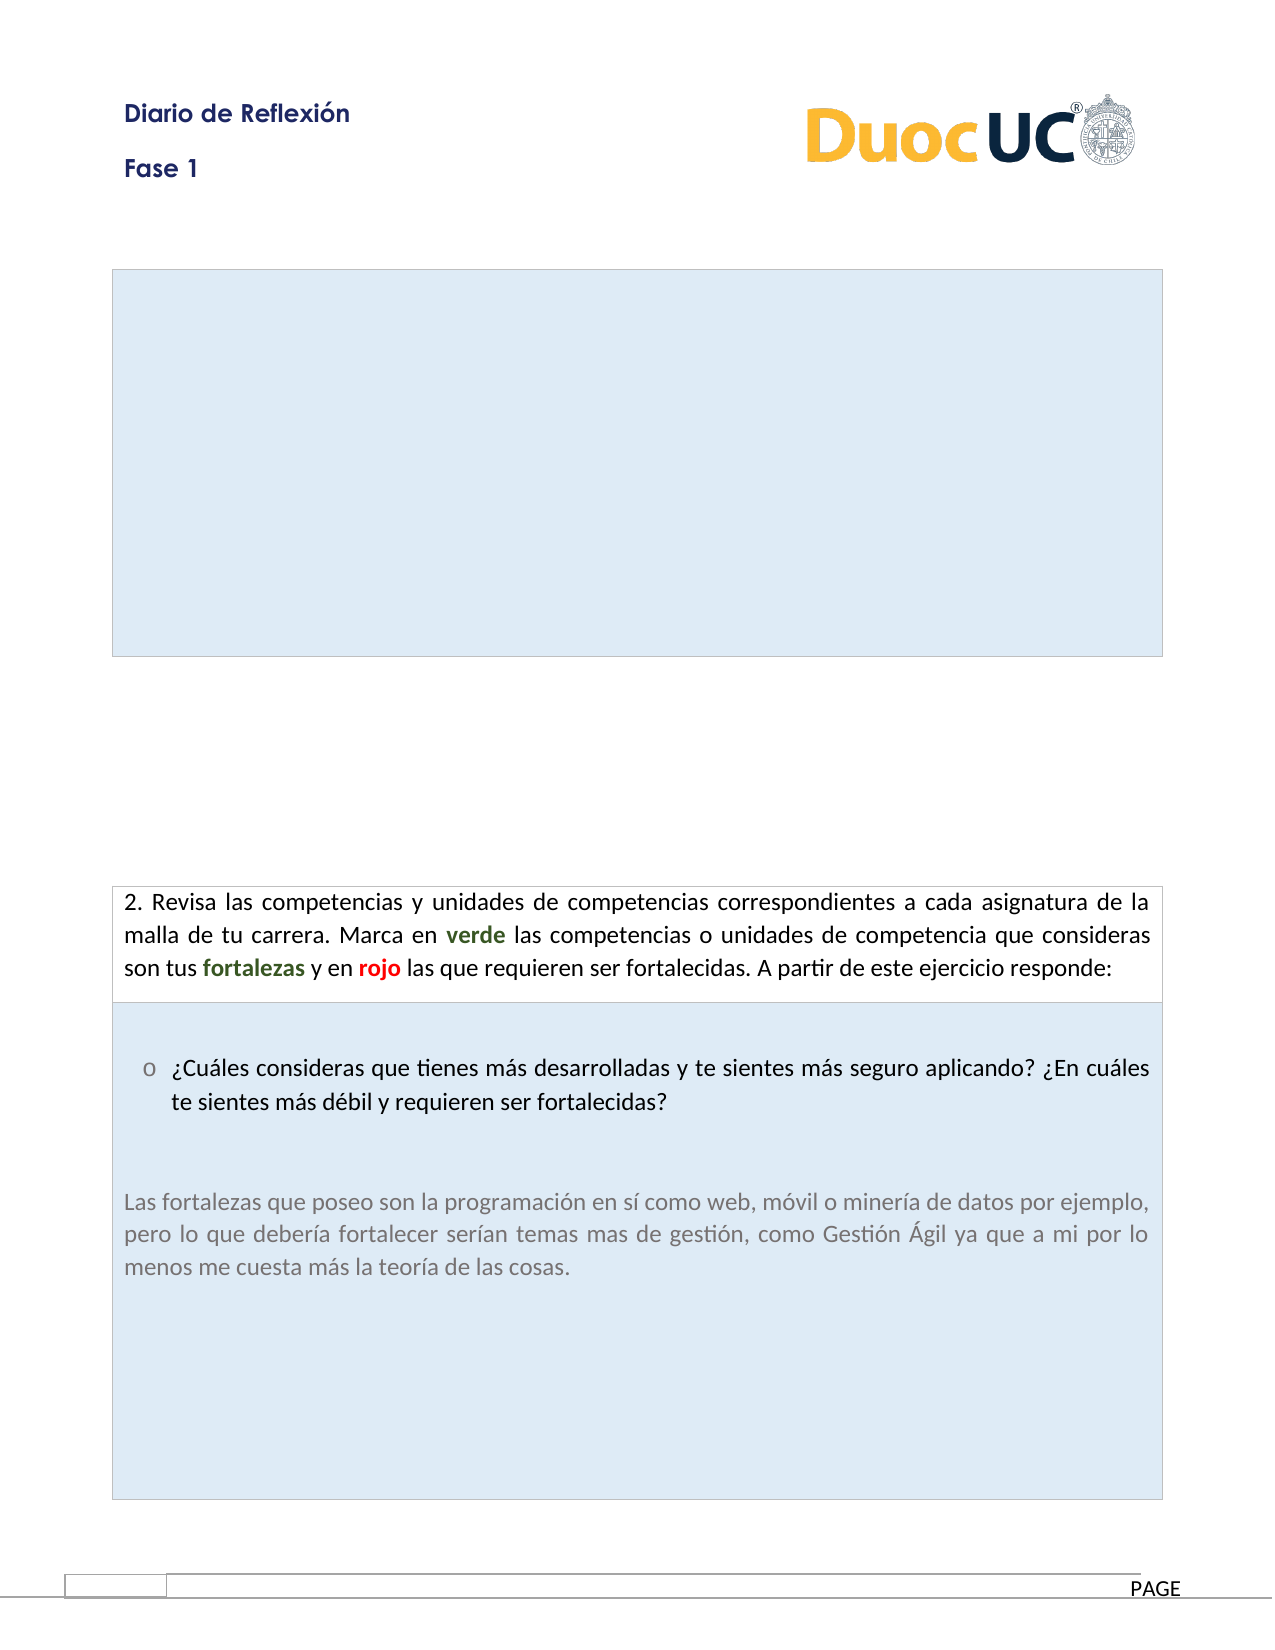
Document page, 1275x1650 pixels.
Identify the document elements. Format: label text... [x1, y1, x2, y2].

table_header 2. Revisa las competencias y unidades de competencias correspondientes a cada asignatura de la malla de tu carrera. Marca en verde las competencias o unidades de competencia que consideras son tus fortalezas y en rojo las que requieren ser fortalecidas. A partir de este ejercicio responde: [113, 887, 1162, 1002]
picture [807, 94, 1135, 165]
